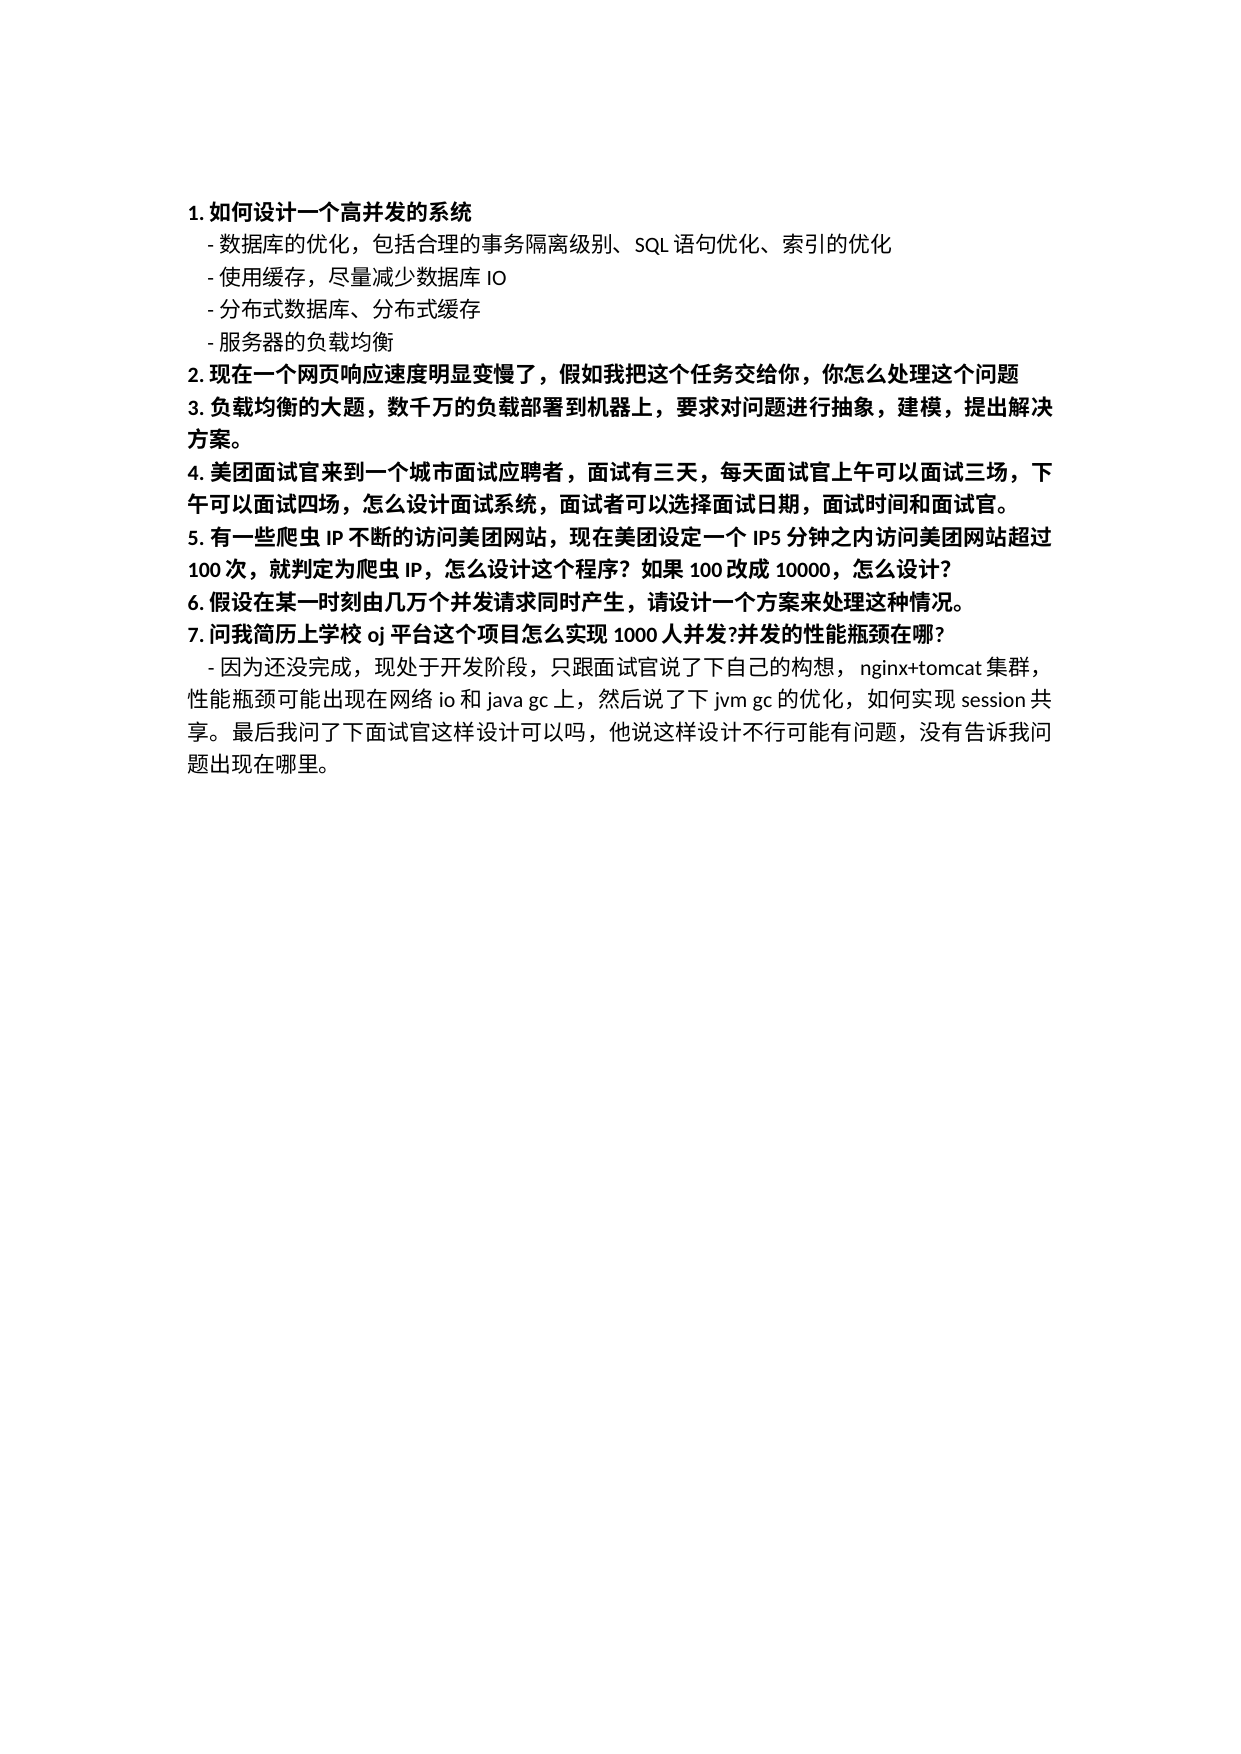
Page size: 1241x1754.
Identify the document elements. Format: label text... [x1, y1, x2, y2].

text 2. 现在一个网页响应速度明显变慢了，假如我把这个任务交给你，你怎么处理这个问题 [187, 357, 1053, 389]
text 1. 如何设计一个高并发的系统 [187, 194, 1053, 227]
text 5. 有一些爬虫IP不断的访问美团网站，现在美团设定一个IP5分钟之内访问美团网站超过100次，就判定为爬虫IP，怎么设计这个程序？如果100改成10000，怎么设计？ [187, 519, 1053, 584]
text 3. 负载均衡的大题，数千万的负载部署到机器上，要求对问题进行抽象，建模，提出解决方案。 [187, 389, 1053, 454]
text 4. 美团面试官来到一个城市面试应聘者，面试有三天，每天面试官上午可以面试三场，下午可以面试四场，怎么设计面试系统，面试者可以选择面试日期，面试时间和面试官。 [187, 454, 1053, 519]
text - 分布式数据库、分布式缓存 [187, 292, 1053, 324]
text - 数据库的优化，包括合理的事务隔离级别、SQL语句优化、索引的优化 [187, 227, 1053, 259]
text 6. 假设在某一时刻由几万个并发请求同时产生，请设计一个方案来处理这种情况。 [187, 584, 1053, 617]
text - 因为还没完成，现处于开发阶段，只跟面试官说了下自己的构想，nginx+tomcat集群，性能瓶颈可能出现在网络io和java gc上，然后说了下jvm gc的优化，如何实现session共享。最后我问了下面试官这样设计可以吗，他说这样设计不行可能有问题，没有告诉我问题出现在哪里。 [187, 649, 1053, 779]
text - 服务器的负载均衡 [187, 324, 1053, 357]
text - 使用缓存，尽量减少数据库 IO [187, 259, 1053, 292]
text 7. 问我简历上学校 oj 平台这个项目怎么实现1000人并发?并发的性能瓶颈在哪? [187, 617, 1053, 649]
